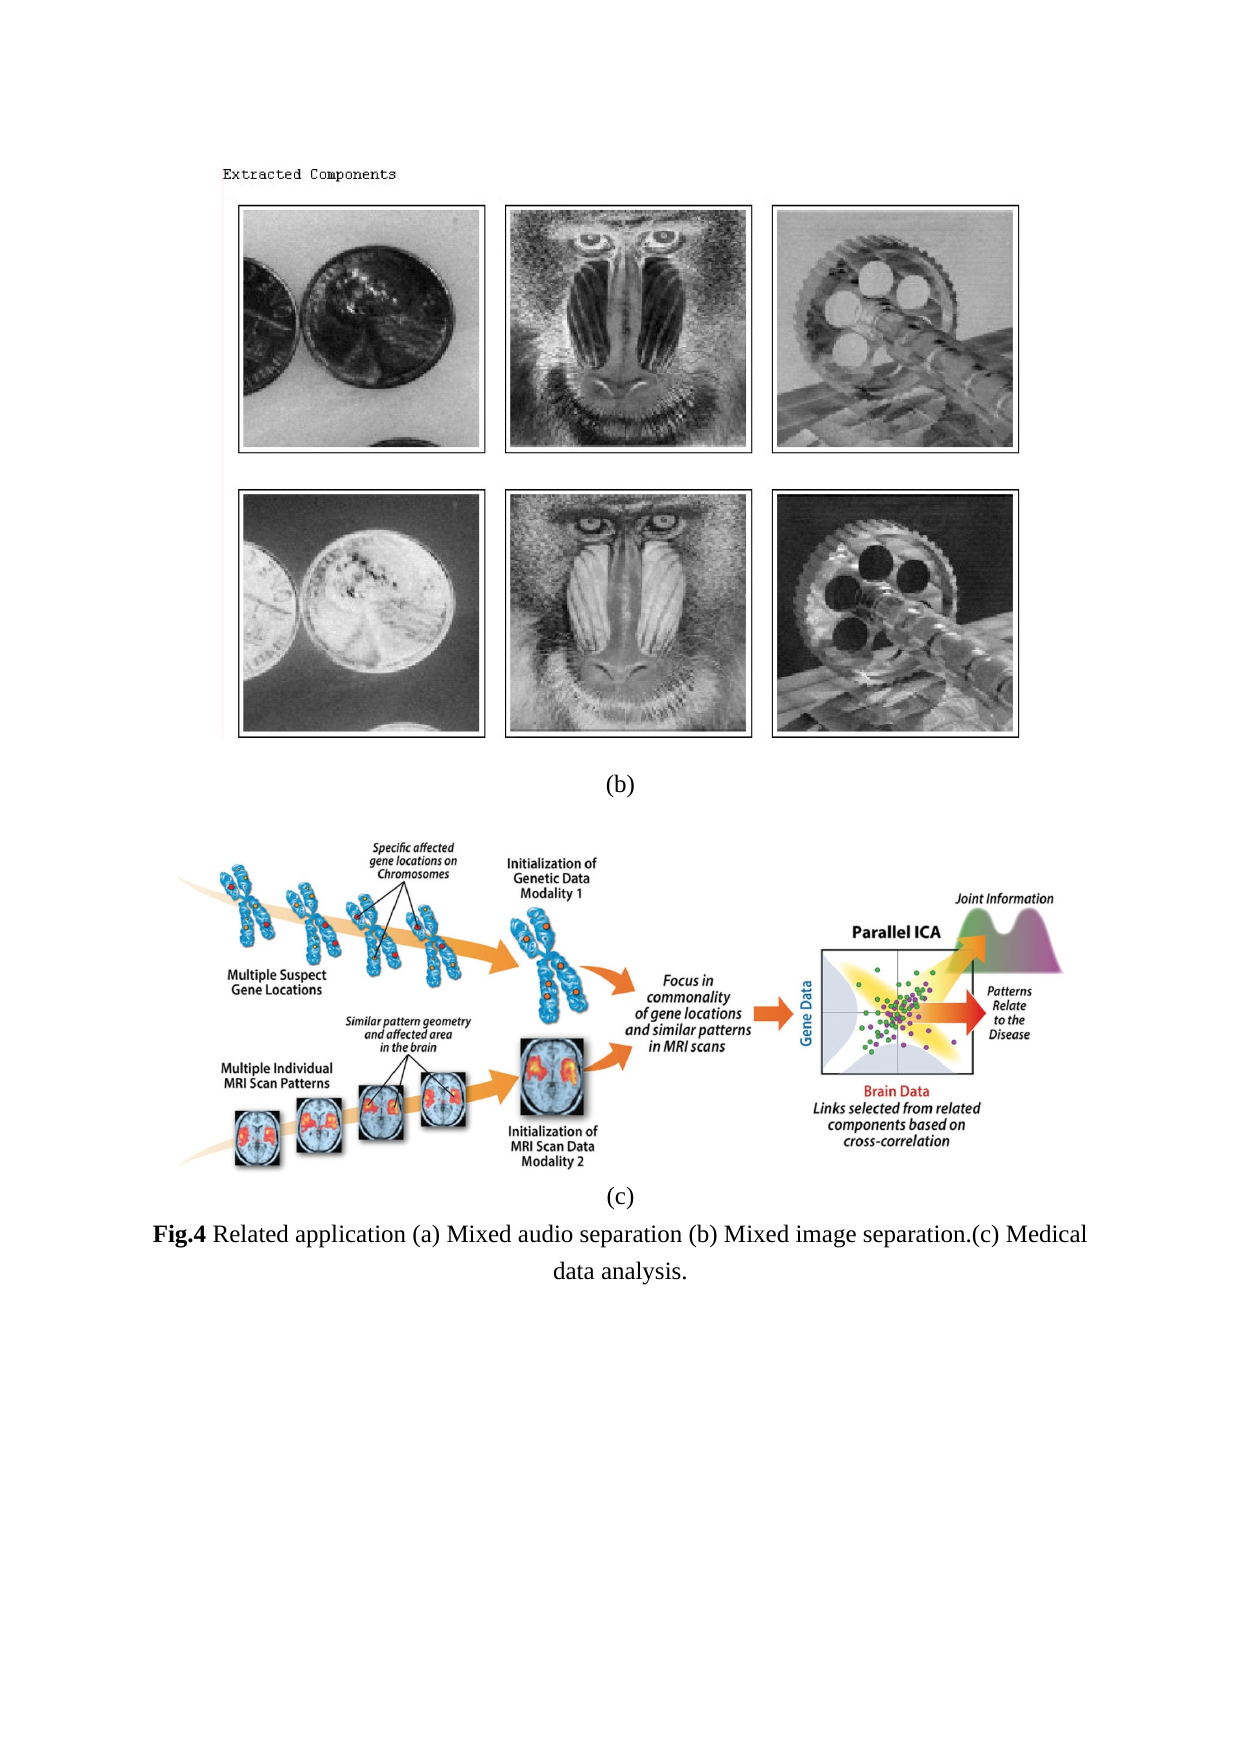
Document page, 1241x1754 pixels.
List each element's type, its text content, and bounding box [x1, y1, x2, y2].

text (c) [148, 1177, 1093, 1214]
text Fig.4 Related application (a) Mixed audio separation (b) Mixed image separation.(c) Medical data analysis. [148, 1214, 1093, 1289]
text (b) [148, 764, 1093, 802]
picture [173, 839, 1068, 1176]
